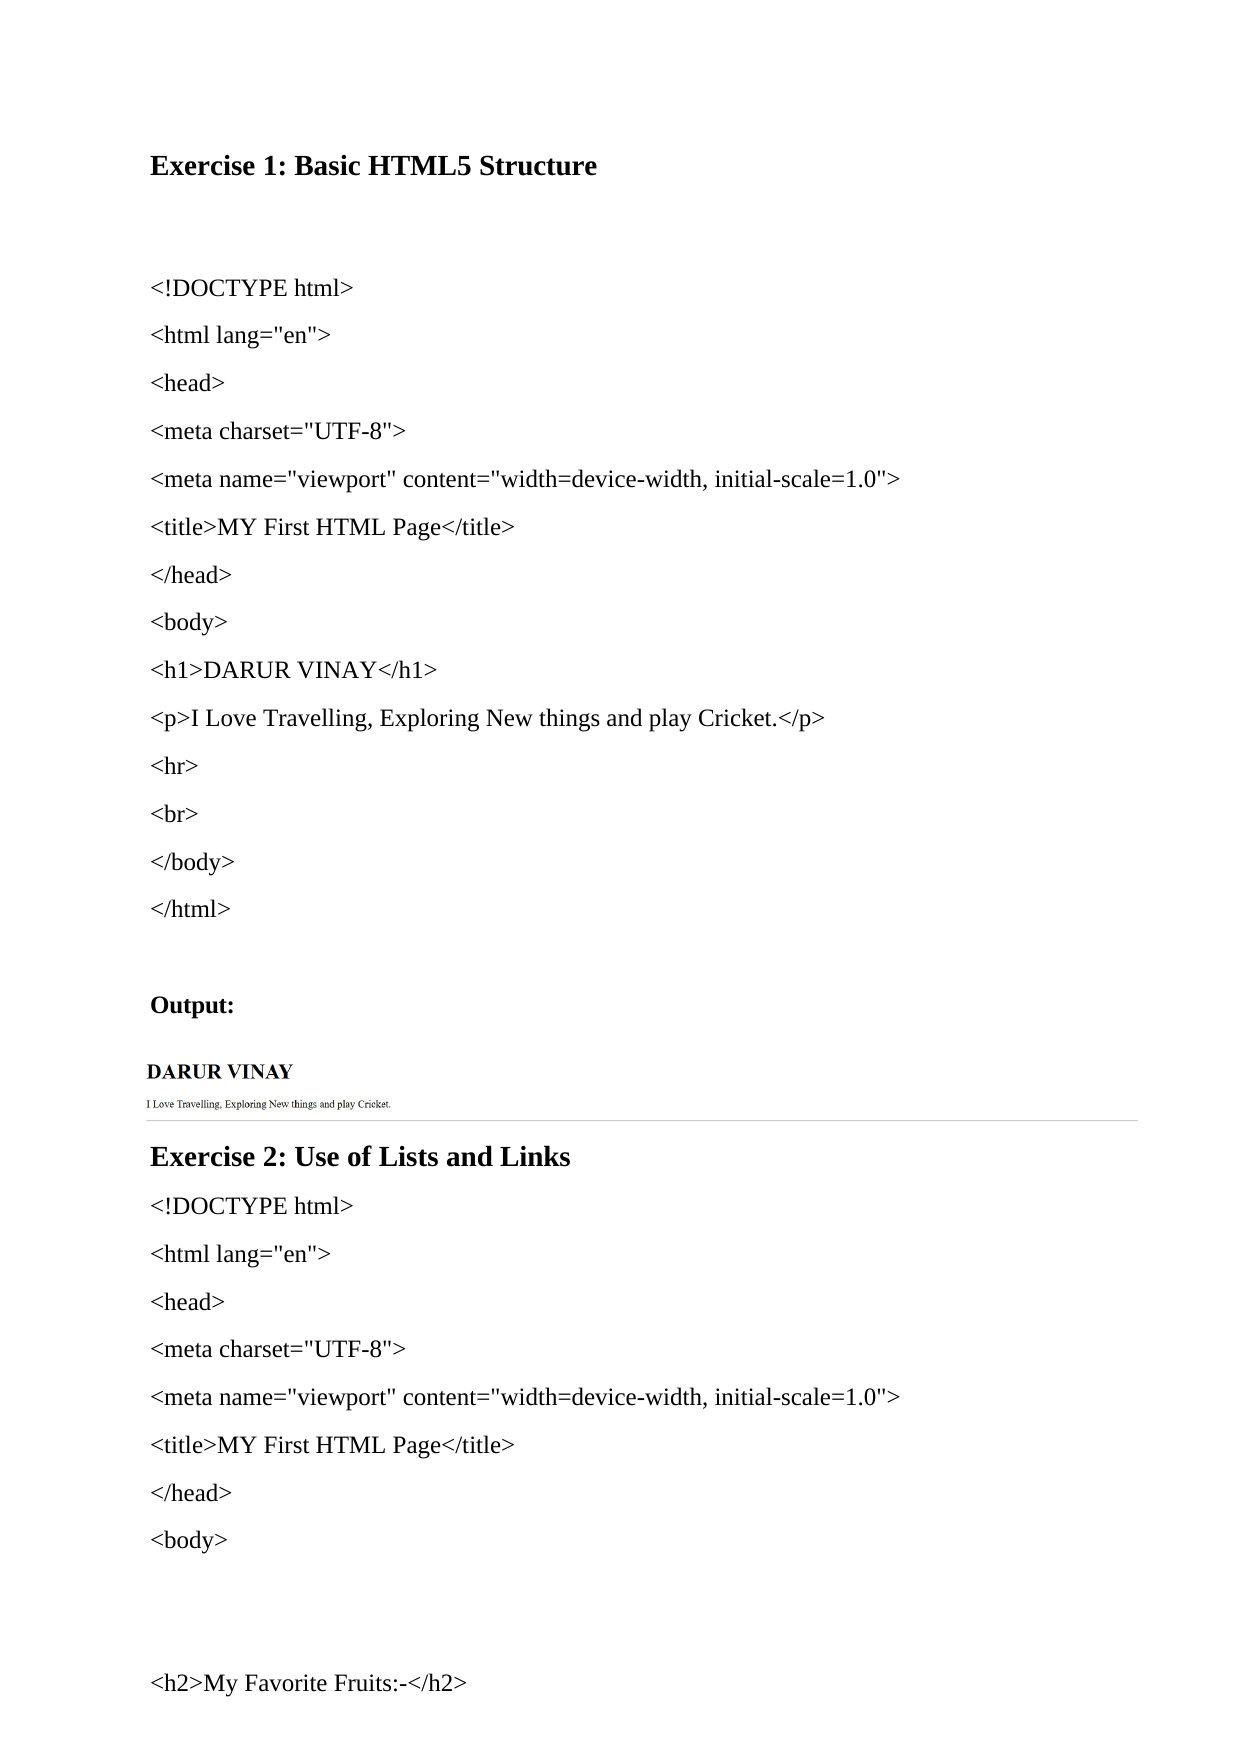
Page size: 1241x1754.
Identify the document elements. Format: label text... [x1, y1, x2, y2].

text Output: [150, 990, 1181, 1018]
text <br> [150, 799, 1181, 827]
text <meta name="viewport" content="width=device-width, initial-scale=1.0"> [150, 1382, 1181, 1411]
subtitle Exercise 1: Basic HTML5 Structure [150, 148, 1181, 182]
text <head> [150, 368, 1181, 397]
text </head> [150, 560, 1181, 588]
text <h2>My Favorite Fruits:-</h2> [150, 1668, 1181, 1697]
text </html> [150, 894, 1181, 923]
text <html lang="en"> [150, 1239, 1181, 1268]
text <body> [150, 607, 1181, 636]
subtitle Exercise 2: Use of Lists and Links [150, 1107, 1181, 1172]
text <title>MY First HTML Page</title> [150, 512, 1181, 541]
text <meta charset="UTF-8"> [150, 416, 1181, 445]
text <title>MY First HTML Page</title> [150, 1430, 1181, 1459]
text </head> [150, 1478, 1181, 1506]
text <head> [150, 1287, 1181, 1316]
text <!DOCTYPE html> [150, 273, 1181, 302]
text <html lang="en"> [150, 321, 1181, 349]
text <p>I Love Travelling, Exploring New things and play Cricket.</p> [150, 703, 1181, 732]
text <meta charset="UTF-8"> [150, 1334, 1181, 1363]
text <meta name="viewport" content="width=device-width, initial-scale=1.0"> [150, 464, 1181, 493]
text </body> [150, 847, 1181, 875]
picture [141, 1045, 1142, 1139]
text <hr> [150, 751, 1181, 780]
text <body> [150, 1525, 1181, 1554]
text <!DOCTYPE html> [150, 1191, 1181, 1220]
text <h1>DARUR VINAY</h1> [150, 655, 1181, 684]
